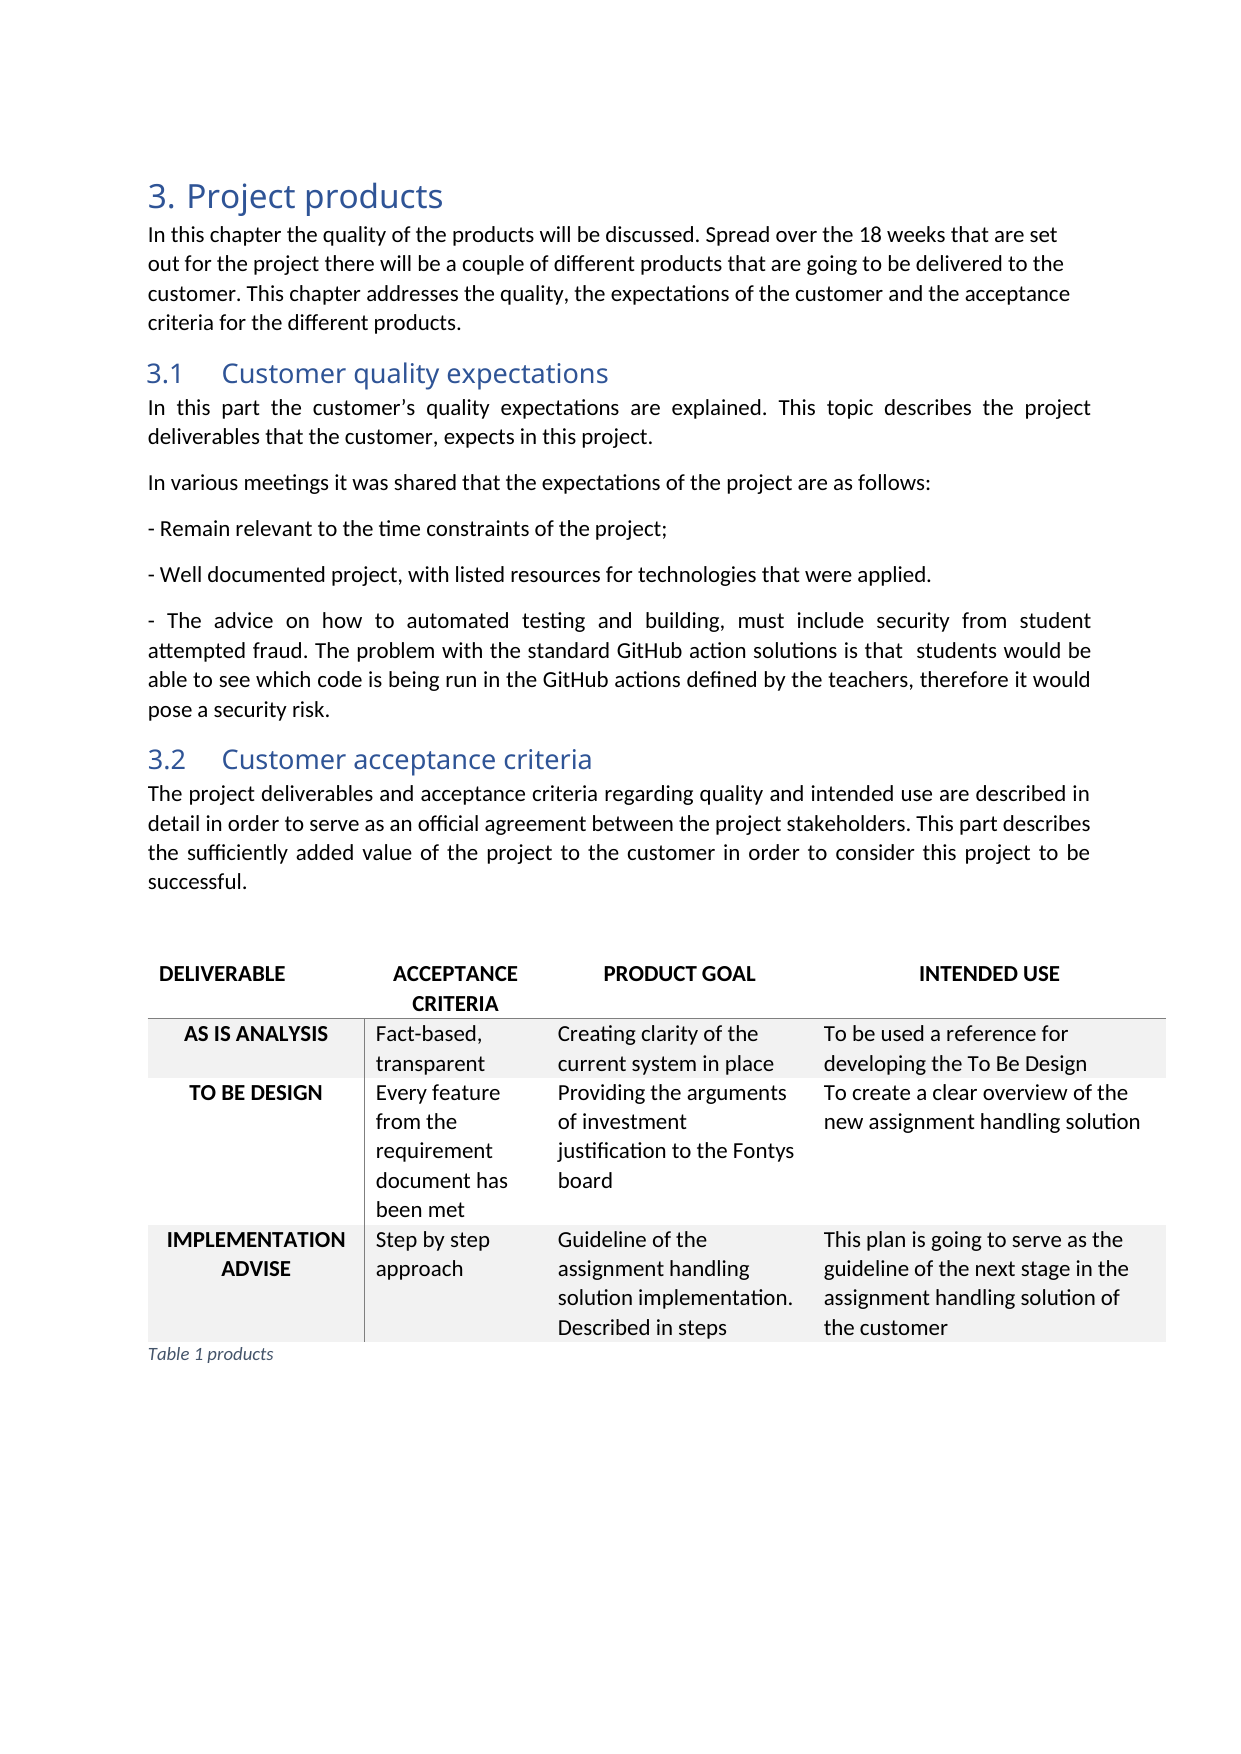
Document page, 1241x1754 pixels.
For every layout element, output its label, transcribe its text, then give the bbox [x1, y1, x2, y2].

table_cell Step by step approach [365, 1225, 546, 1342]
table_header Product goal [546, 960, 812, 1018]
table_cell Fact-based, transparent [365, 1019, 546, 1078]
text Table 1 products [148, 1342, 1093, 1365]
subtitle Customer acceptance criteria [148, 741, 1093, 778]
table_header Deliverable [148, 960, 364, 1018]
table_cell Providing the arguments of investment justification to the Fontys board [546, 1078, 812, 1225]
table_header Intended use [812, 960, 1166, 1018]
table_cell Creating clarity of the current system in place [546, 1019, 812, 1078]
text The project deliverables and acceptance criteria regarding quality and intended use are described in detail in order to serve as an official agreement between the project stakeholders. This part describes the sufficiently added value of the project to the customer in order to consider this project to be successful. [148, 779, 1093, 896]
subtitle Project products [148, 173, 1093, 218]
text - Remain relevant to the time constraints of the project; [148, 514, 1093, 542]
table_cell To be Design [148, 1078, 364, 1225]
text In this part the customer’s quality expectations are explained. This topic describes the project deliverables that the customer, expects in this project. [148, 393, 1093, 450]
table_cell As is analysis [148, 1019, 364, 1078]
table_cell Every feature from the requirement document has been met [365, 1078, 546, 1225]
text - Well documented project, with listed resources for technologies that were applied. [148, 561, 1093, 588]
text In this chapter the quality of the products will be discussed. Spread over the 18 weeks that are set out for the project there will be a couple of different products that are going to be delivered to the customer. This chapter addresses the quality, the expectations of the customer and the acceptance criteria for the different products. [148, 220, 1093, 336]
table_cell Implementation Advise [148, 1225, 364, 1342]
table_cell Guideline of the assignment handling solution implementation. Described in steps [546, 1225, 812, 1342]
text In various meetings it was shared that the expectations of the project are as follows: [148, 468, 1093, 496]
table_cell To create a clear overview of the new assignment handling solution [812, 1078, 1166, 1225]
table_cell To be used a reference for developing the To Be Design [812, 1019, 1166, 1078]
table_cell This plan is going to serve as the guideline of the next stage in the assignment handling solution of the customer [812, 1225, 1166, 1342]
subtitle Customer quality expectations [146, 354, 1093, 391]
text - The advice on how to automated testing and building, must include security from student attempted fraud. The problem with the standard GitHub action solutions is that students would be able to see which code is being run in the GitHub actions defined by the teachers, therefore it would pose a security risk. [148, 607, 1093, 723]
table_header Acceptance criteria [364, 960, 546, 1018]
